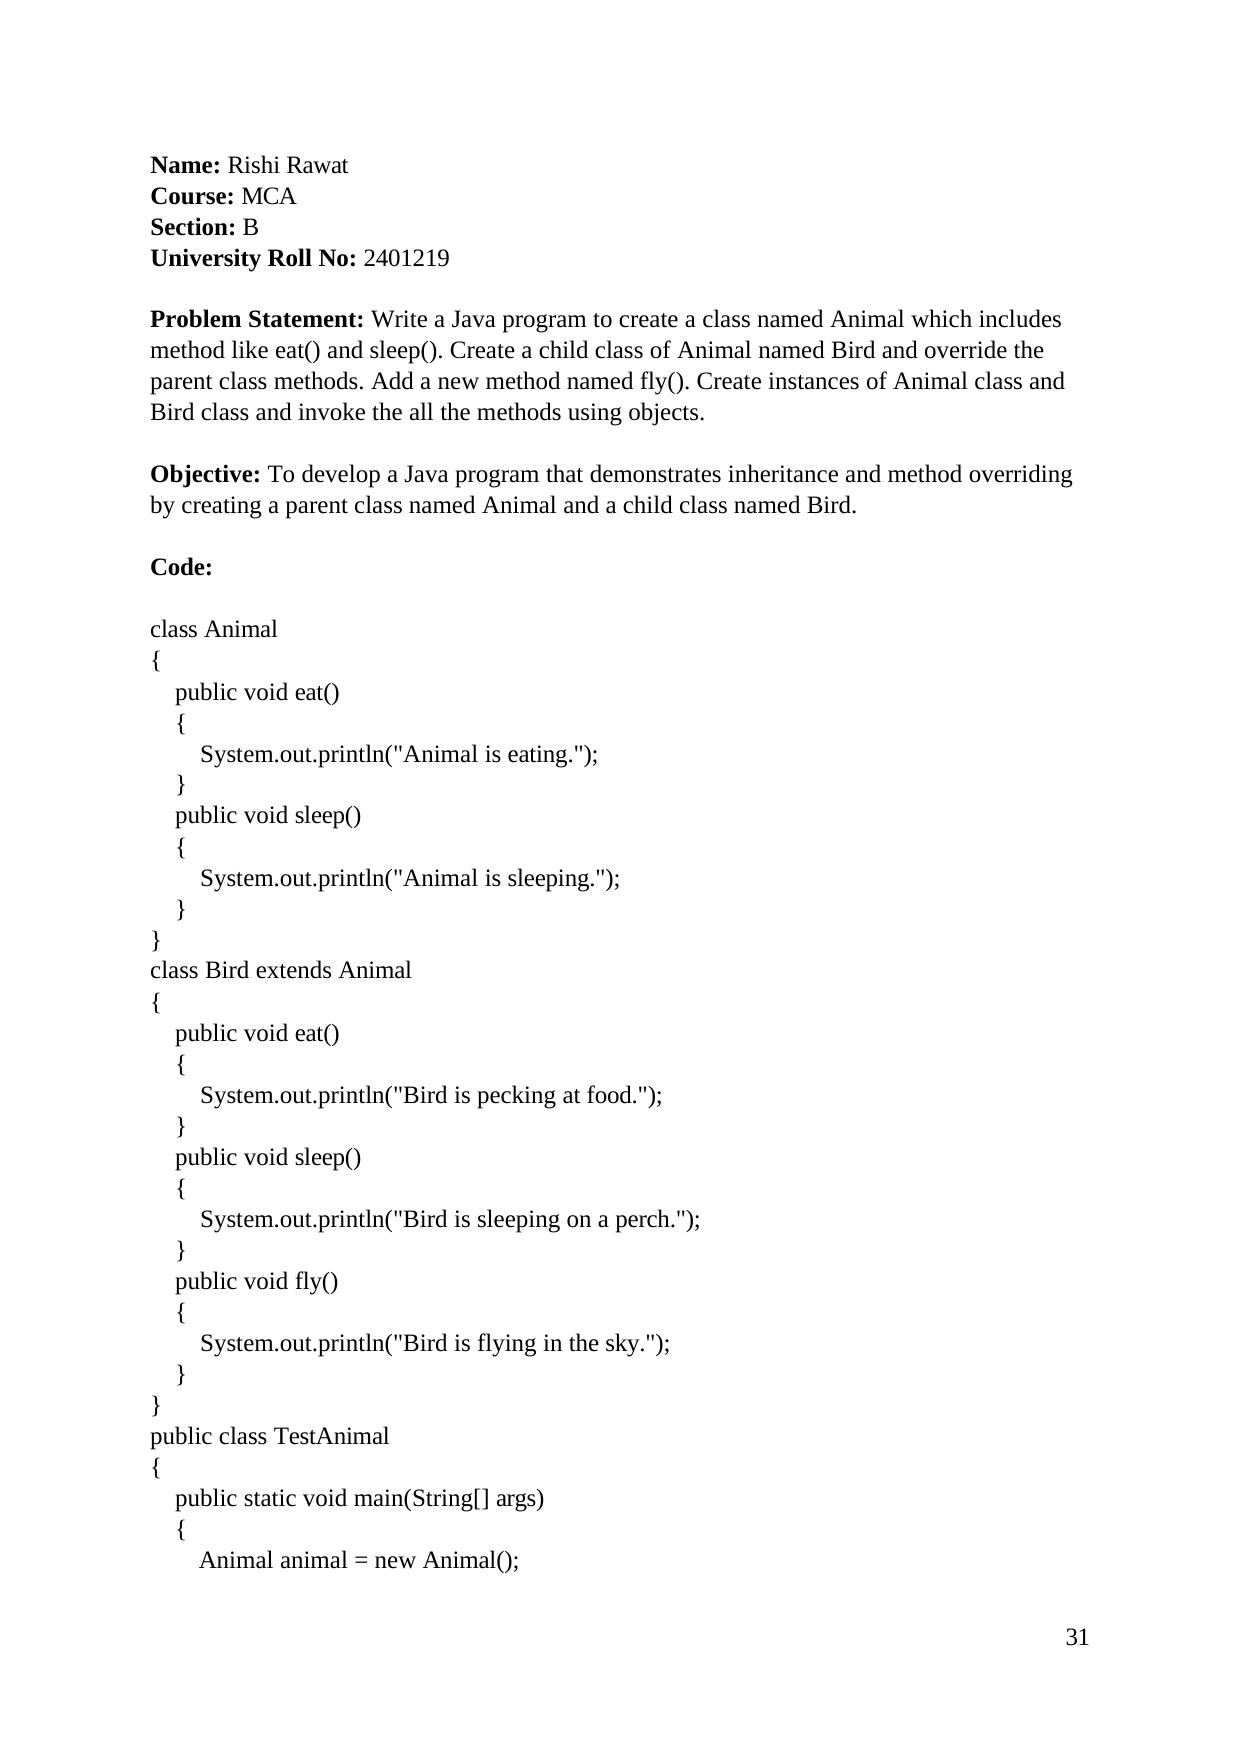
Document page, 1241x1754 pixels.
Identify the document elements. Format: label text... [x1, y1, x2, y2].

text public static void main(String[] args) [175, 1483, 1093, 1512]
text { [175, 1049, 1093, 1078]
text { [175, 1514, 1093, 1543]
text } [175, 769, 1093, 798]
text public void eat() [175, 1018, 1093, 1047]
text Objective: To develop a Java program that demonstrates inheritance and method overriding by creating a parent class named Animal and a child class named Bird. [150, 459, 1079, 519]
text public void sleep() [175, 801, 1093, 829]
subtitle Code: [150, 552, 1093, 581]
text public void eat() [175, 677, 1093, 705]
text System.out.println("Animal is sleeping."); [200, 863, 1093, 891]
text { [175, 1297, 1093, 1326]
text class Animal [150, 614, 1093, 643]
text public void sleep() [175, 1142, 1093, 1171]
text } [175, 1235, 1093, 1264]
text Problem Statement: Write a Java program to create a class named Animal which includes method like eat() and sleep(). Create a child class of Animal named Bird and override the parent class methods. Add a new method named fly(). Create instances of Animal class and Bird class and invoke the all the methods using objects. [150, 304, 1093, 426]
text } [150, 1390, 1093, 1419]
text public void fly() [175, 1266, 1093, 1295]
text { [150, 646, 1093, 674]
text System.out.println("Bird is flying in the sky."); [200, 1328, 1093, 1357]
text class Bird extends Animal [150, 956, 1093, 984]
text } [175, 1111, 1093, 1140]
text } [175, 1359, 1093, 1388]
text System.out.println("Bird is sleeping on a perch."); [200, 1204, 1093, 1233]
text } [175, 894, 1093, 922]
text System.out.println("Animal is eating."); [200, 739, 1093, 767]
text { [175, 708, 1093, 736]
text { [175, 832, 1093, 860]
text System.out.println("Bird is pecking at food."); [200, 1080, 1093, 1109]
text { [150, 987, 1093, 1016]
text public class TestAnimal [150, 1421, 1093, 1450]
text } [150, 925, 1093, 953]
text { [175, 1173, 1093, 1202]
text Animal animal = new Animal(); [198, 1545, 1093, 1574]
text { [150, 1452, 1093, 1481]
